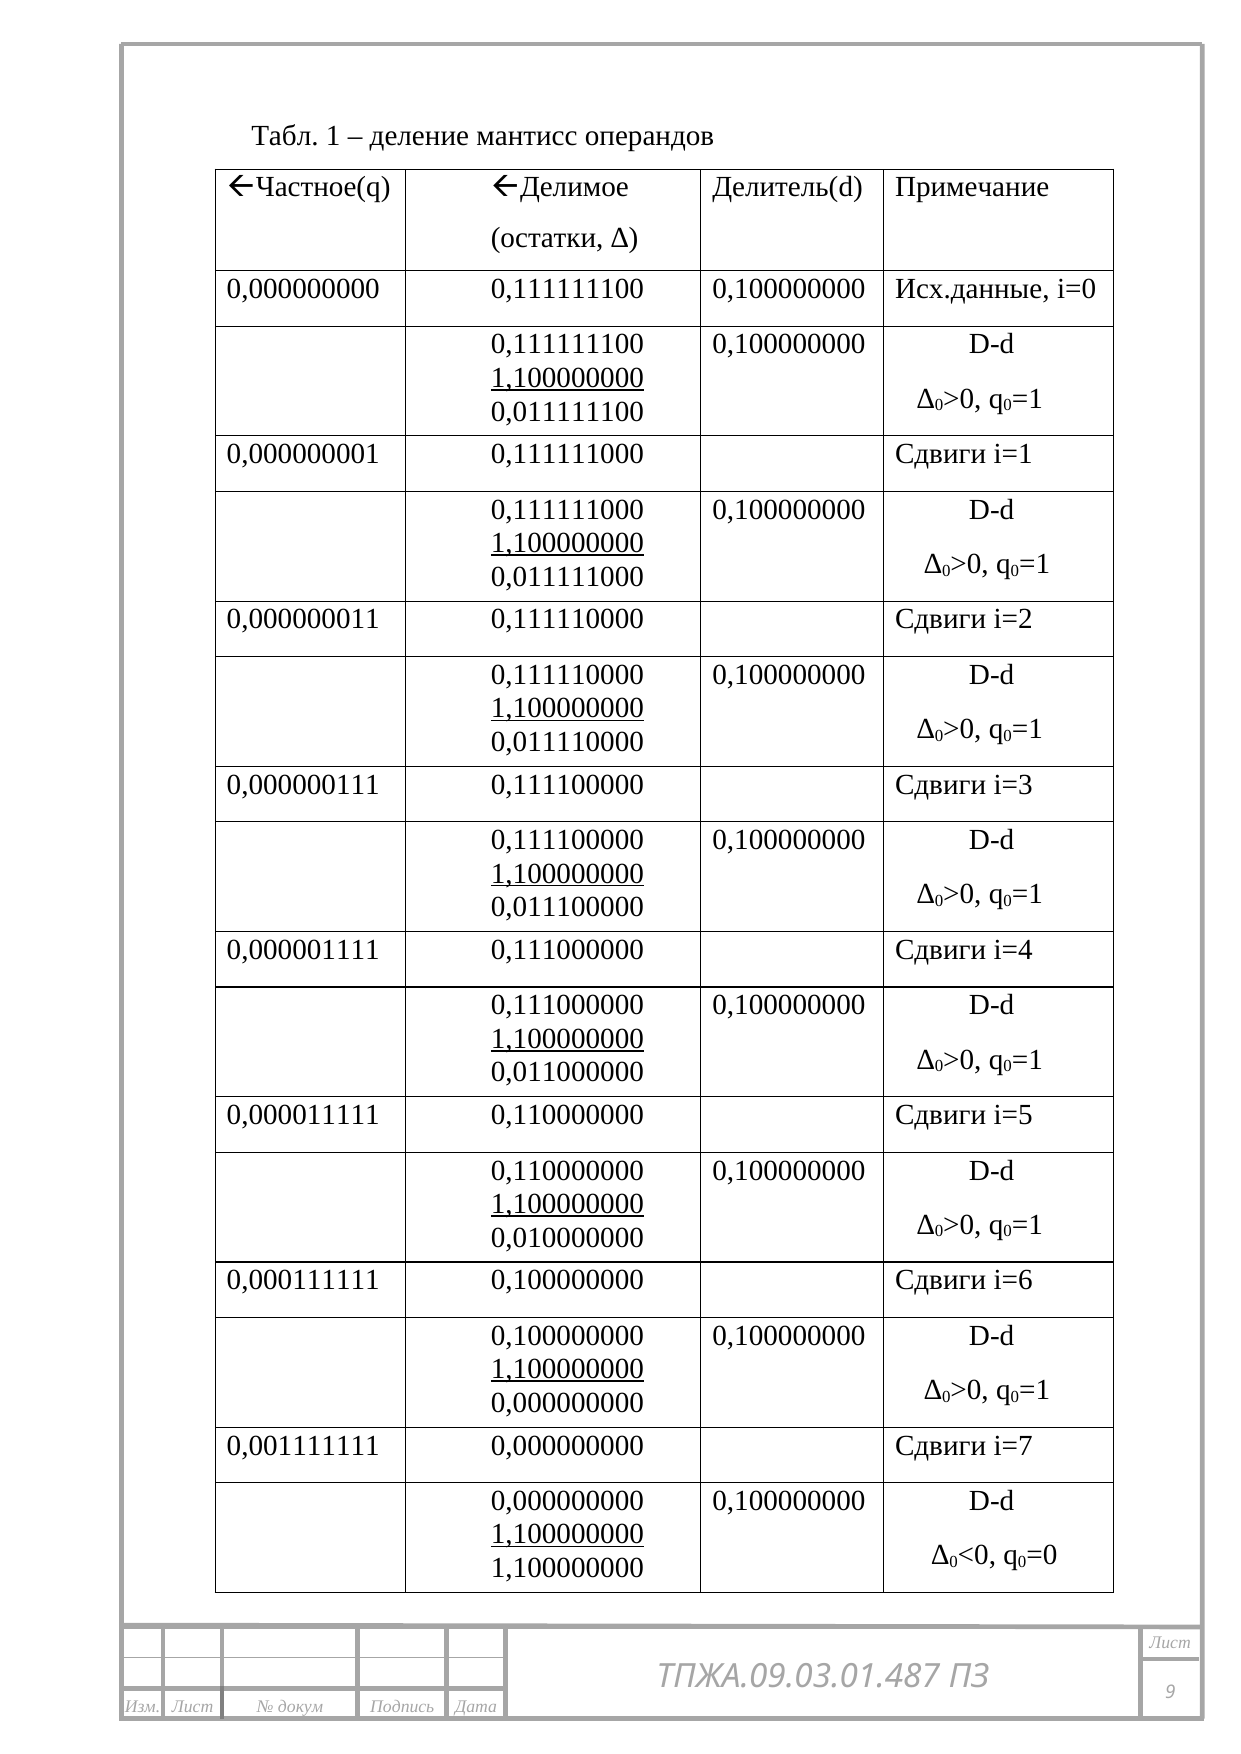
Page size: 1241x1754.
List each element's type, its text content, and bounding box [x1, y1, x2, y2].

table_cell [701, 436, 883, 491]
table_cell [701, 1428, 883, 1482]
table_cell [216, 1153, 405, 1261]
table_cell 0,100000000 [406, 1263, 700, 1317]
table_cell 0,000000111 [216, 767, 405, 821]
table_cell D-d ∆0>0, q0=1 [884, 492, 1113, 601]
table_cell Сдвиги i=6 [884, 1263, 1113, 1317]
table_header Делитель(d) [701, 170, 883, 270]
table_cell 0,000111111 [216, 1263, 405, 1317]
table_cell Исх.данные, i=0 [884, 271, 1113, 326]
table_cell 0,111100000 1,100000000 0,011100000 [406, 822, 700, 931]
table_cell [701, 1263, 883, 1317]
text Табл. 1 – деление мантисс операндов [177, 118, 1152, 152]
table_cell 0,000001111 [216, 932, 405, 986]
table_cell Сдвиги i=1 [884, 436, 1113, 491]
table_cell 0,100000000 [701, 1483, 883, 1592]
table_cell Сдвиги i=5 [884, 1097, 1113, 1152]
table_cell 0,110000000 1,100000000 0,010000000 [406, 1153, 700, 1261]
table_header Частное(q) [216, 170, 405, 270]
table_cell [216, 1318, 405, 1427]
table_cell 0,000011111 [216, 1097, 405, 1152]
table_cell 0,000000001 [216, 436, 405, 491]
table_cell 0,100000000 [701, 1318, 883, 1427]
table_cell 0,000000000 [406, 1428, 700, 1482]
table_cell [701, 1097, 883, 1152]
table_cell Сдвиги i=3 [884, 767, 1113, 821]
table_cell [216, 492, 405, 601]
table_cell 0,100000000 [701, 657, 883, 766]
table_cell D-d ∆0>0, q0=1 [884, 657, 1113, 766]
table_cell 0,111110000 [406, 602, 700, 656]
table_cell 0,111111000 1,100000000 0,011111000 [406, 492, 700, 601]
table_cell 0,000000000 [216, 271, 405, 326]
table_cell D-d ∆0>0, q0=1 [884, 327, 1113, 435]
table_cell 0,100000000 [701, 1153, 883, 1261]
table_header Делимое (остатки, ∆) [406, 170, 700, 270]
table_cell D-d ∆0<0, q0=0 [884, 1483, 1113, 1592]
table_cell 0,110000000 [406, 1097, 700, 1152]
table_cell 0,001111111 [216, 1428, 405, 1482]
table_cell Сдвиги i=4 [884, 932, 1113, 986]
table_cell D-d ∆0>0, q0=1 [884, 1153, 1113, 1261]
table_cell 0,100000000 [701, 492, 883, 601]
table_cell 0,111111100 [406, 271, 700, 326]
table_cell 0,111000000 [406, 932, 700, 986]
table_cell [216, 657, 405, 766]
table_cell [701, 767, 883, 821]
table_cell [701, 932, 883, 986]
table_cell 0,100000000 [701, 988, 883, 1096]
table_cell [701, 602, 883, 656]
table_cell 0,111100000 [406, 767, 700, 821]
table_cell Сдвиги i=2 [884, 602, 1113, 656]
table_cell 0,000000011 [216, 602, 405, 656]
table_cell 0,111111100 1,100000000 0,011111100 [406, 327, 700, 435]
table_cell D-d ∆0>0, q0=1 [884, 1318, 1113, 1427]
table_cell D-d ∆0>0, q0=1 [884, 988, 1113, 1096]
table_cell 0,100000000 1,100000000 0,000000000 [406, 1318, 700, 1427]
table_cell 0,111000000 1,100000000 0,011000000 [406, 988, 700, 1096]
table_header Примечание [884, 170, 1113, 270]
table_cell 0,000000000 1,100000000 1,100000000 [406, 1483, 700, 1592]
table_cell Сдвиги i=7 [884, 1428, 1113, 1482]
table_cell [216, 1483, 405, 1592]
table_cell 0,100000000 [701, 822, 883, 931]
table_cell 0,111111000 [406, 436, 700, 491]
table_cell 0,100000000 [701, 271, 883, 326]
table_cell D-d ∆0>0, q0=1 [884, 822, 1113, 931]
table_cell 0,111110000 1,100000000 0,011110000 [406, 657, 700, 766]
table_cell 0,100000000 [701, 327, 883, 435]
table_cell [216, 822, 405, 931]
table_cell [216, 988, 405, 1096]
table_cell [216, 327, 405, 435]
